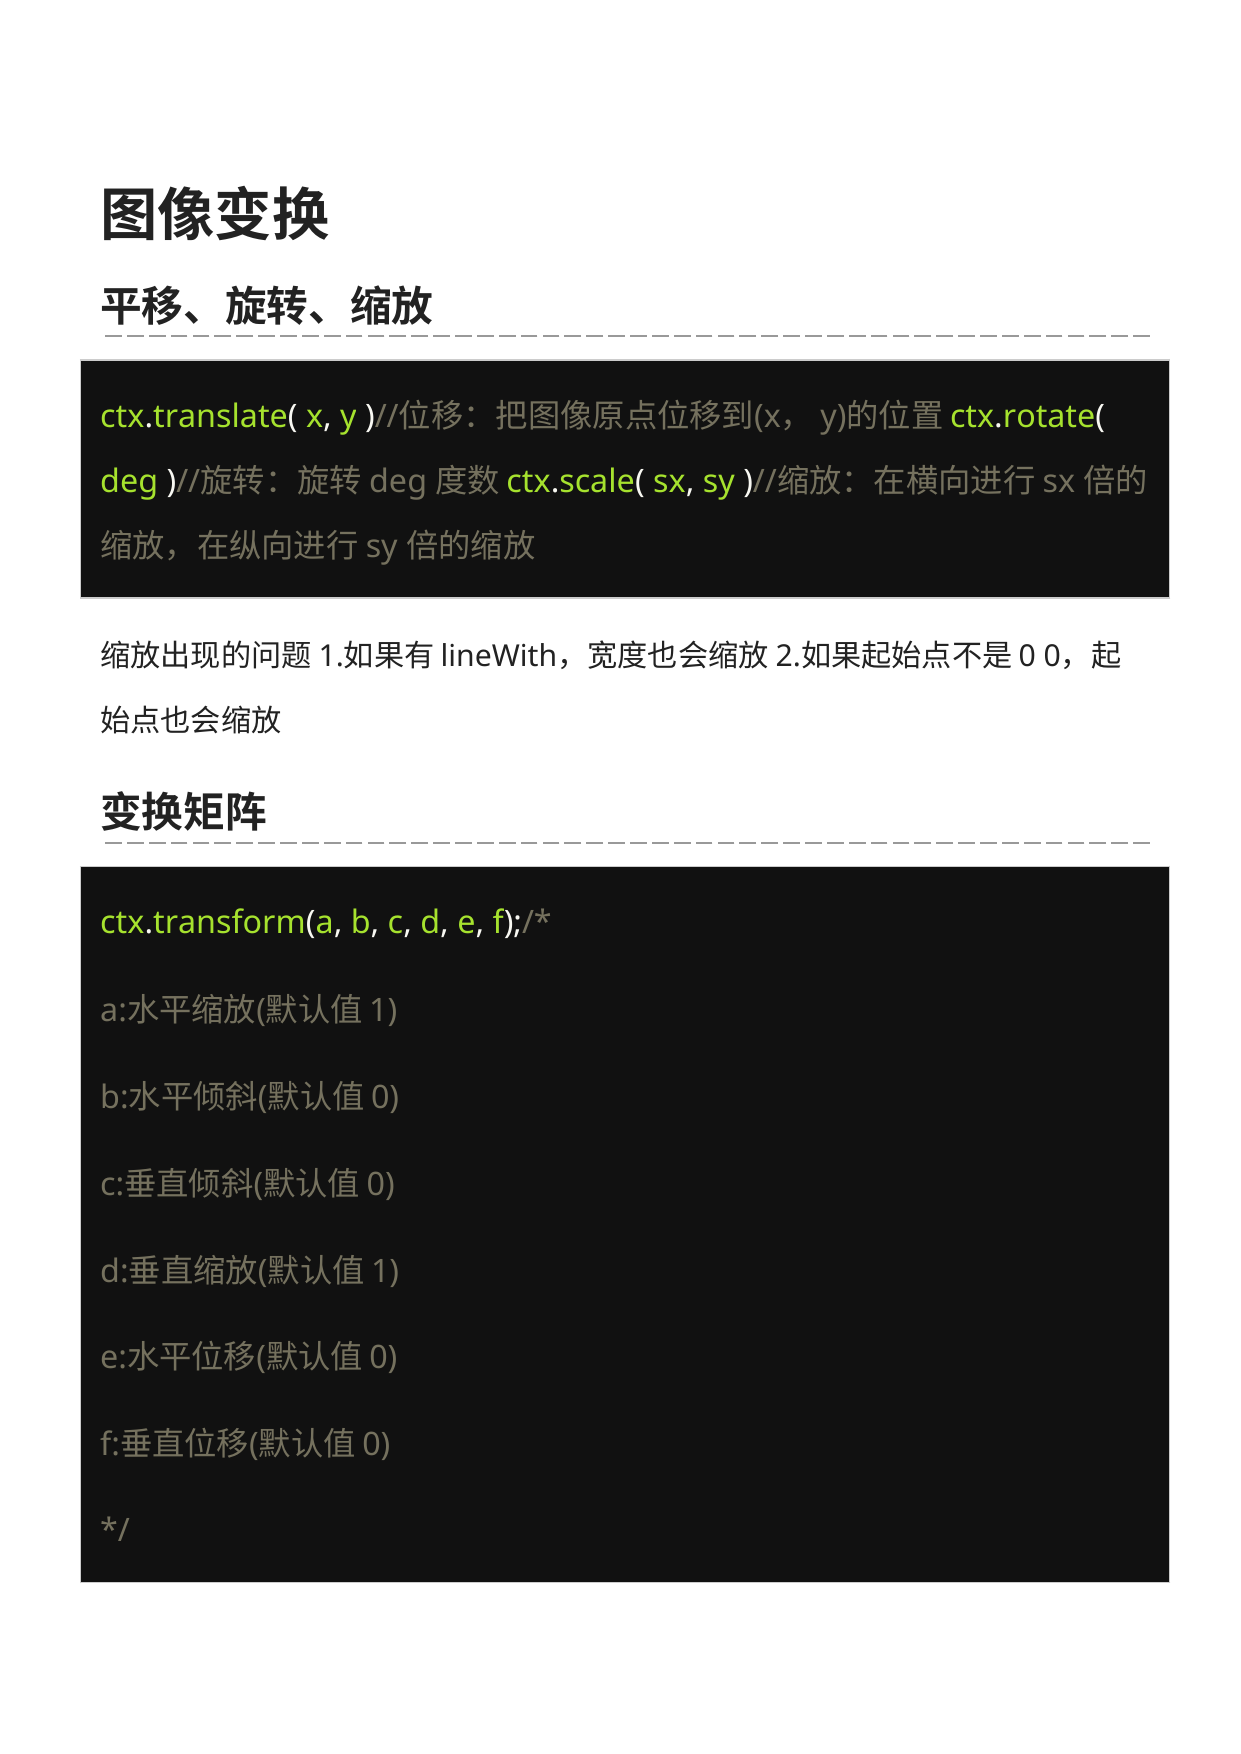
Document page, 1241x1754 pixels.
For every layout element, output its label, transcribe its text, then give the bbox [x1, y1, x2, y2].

subtitle 变换矩阵 [100, 777, 1150, 844]
text d:垂直缩放(默认值1) [81, 1213, 1169, 1300]
subtitle 图像变换 [100, 162, 1150, 259]
text */ [81, 1474, 1169, 1582]
subtitle 平移、旋转、缩放 [100, 271, 1150, 337]
text b:水平倾斜(默认值0) [81, 1039, 1169, 1126]
text ctx.translate( x, y )//位移：把图像原点位移到(x， y)的位置ctx.rotate( deg )//旋转：旋转 deg 度数ctx.scale( sx, sy )//缩放：在横向进行 sx 倍的缩放，在纵向进行 sy 倍的缩放 [81, 361, 1169, 597]
text a:水平缩放(默认值1) [81, 952, 1169, 1039]
text c:垂直倾斜(默认值0) [81, 1126, 1169, 1213]
text e:水平位移(默认值0) [81, 1300, 1169, 1387]
text f:垂直位移(默认值0) [81, 1387, 1169, 1474]
text 缩放出现的问题 1.如果有lineWith，宽度也会缩放 2.如果起始点不是0 0，起始点也会缩放 [100, 621, 1150, 751]
text ctx.transform(a, b, c, d, e, f);/* [81, 867, 1169, 952]
